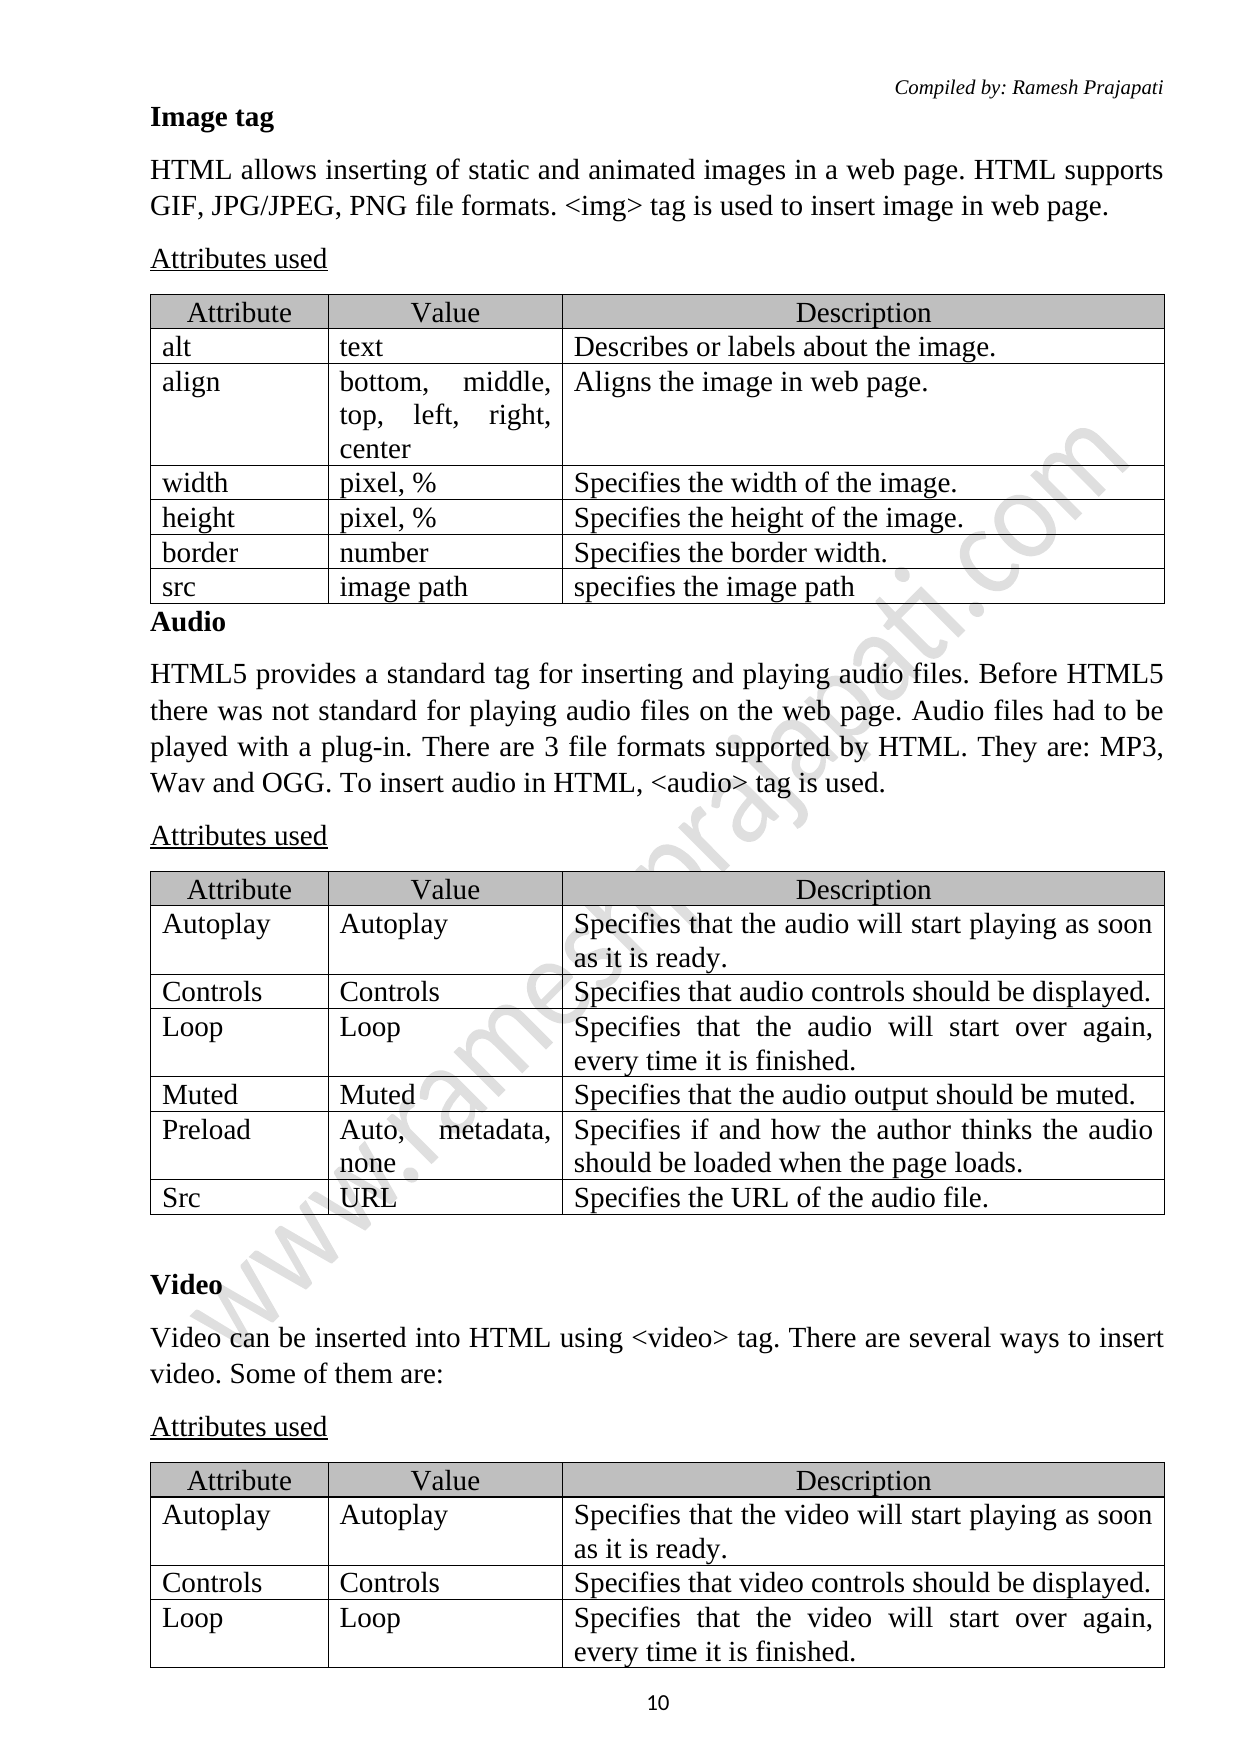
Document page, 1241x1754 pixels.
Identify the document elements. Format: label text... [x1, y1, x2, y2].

table_cell width [151, 466, 328, 499]
text Attributes used [150, 241, 1165, 274]
table_cell align [151, 364, 328, 464]
text Image tag [150, 99, 1165, 133]
table_header Value [329, 872, 562, 905]
table_cell Loop [329, 1009, 562, 1076]
table_cell Preload [151, 1112, 328, 1179]
table_cell Specifies that the audio output should be muted. [563, 1077, 1164, 1111]
table_header Description [563, 872, 1164, 905]
table_cell Specifies that video controls should be displayed. [563, 1566, 1164, 1599]
table_cell Auto, metadata, none [329, 1112, 562, 1179]
table_header Value [329, 1463, 562, 1496]
table_cell Specifies that the video will start over again, every time it is finished. [563, 1600, 1164, 1667]
table_cell Autoplay [151, 906, 328, 973]
table_cell Specifies if and how the author thinks the audio should be loaded when the page loads. [563, 1112, 1164, 1179]
text Attributes used [150, 1409, 1165, 1443]
table_cell src [151, 569, 328, 603]
table_header Value [329, 295, 562, 328]
table_cell Specifies the URL of the audio file. [563, 1180, 1164, 1213]
table_header Attribute [151, 1463, 328, 1496]
table_cell Specifies the border width. [563, 535, 1164, 568]
table_header Attribute [151, 295, 328, 328]
table_cell Controls [151, 1566, 328, 1599]
table_cell pixel, % [329, 466, 562, 499]
table_cell Controls [329, 1566, 562, 1599]
table_header Description [563, 295, 1164, 328]
text HTML5 provides a standard tag for inserting and playing audio files. Before HTML5 there was not standard for playing audio files on the web page. Audio files had to be played with a plug-in. There are 3 file formats supported by HTML. They are: MP3, Wav and OGG. To insert audio in HTML, <audio> tag is used. [150, 657, 1165, 799]
table_cell Muted [151, 1077, 328, 1111]
table_cell Autoplay [151, 1498, 328, 1564]
table_cell number [329, 535, 562, 568]
table_cell height [151, 500, 328, 534]
text Attributes used [150, 818, 1165, 851]
table_cell Specifies that audio controls should be displayed. [563, 975, 1164, 1008]
table_cell Loop [151, 1009, 328, 1076]
table_cell Autoplay [329, 906, 562, 973]
table_cell image path [329, 569, 562, 603]
table_cell Specifies that the audio will start playing as soon as it is ready. [563, 906, 1164, 973]
table_cell Muted [329, 1077, 562, 1111]
table_cell Aligns the image in web page. [563, 364, 1164, 464]
table_cell Specifies the height of the image. [563, 500, 1164, 534]
table_cell Specifies that the audio will start over again, every time it is finished. [563, 1009, 1164, 1076]
table_cell Autoplay [329, 1498, 562, 1564]
table_cell Specifies that the video will start playing as soon as it is ready. [563, 1498, 1164, 1564]
table_cell Src [151, 1180, 328, 1213]
text HTML allows inserting of static and animated images in a web page. HTML supports GIF, JPG/JPEG, PNG file formats. <img> tag is used to insert image in web page. [150, 152, 1165, 222]
table_cell border [151, 535, 328, 568]
text Video can be inserted into HTML using <video> tag. There are several ways to insert video. Some of them are: [150, 1320, 1165, 1390]
table_cell bottom, middle, top, left, right, center [329, 364, 562, 464]
table_cell Loop [329, 1600, 562, 1667]
table_cell text [329, 329, 562, 363]
table_header Description [563, 1463, 1164, 1496]
text Video [150, 1267, 1165, 1301]
table_cell pixel, % [329, 500, 562, 534]
text Audio [150, 604, 1165, 637]
table_cell Describes or labels about the image. [563, 329, 1164, 363]
table_cell Specifies the width of the image. [563, 466, 1164, 499]
table_cell Controls [151, 975, 328, 1008]
table_cell Controls [329, 975, 562, 1008]
table_cell alt [151, 329, 328, 363]
table_cell Loop [151, 1600, 328, 1667]
table_cell specifies the image path [563, 569, 1164, 603]
table_header Attribute [151, 872, 328, 905]
table_cell URL [329, 1180, 562, 1213]
